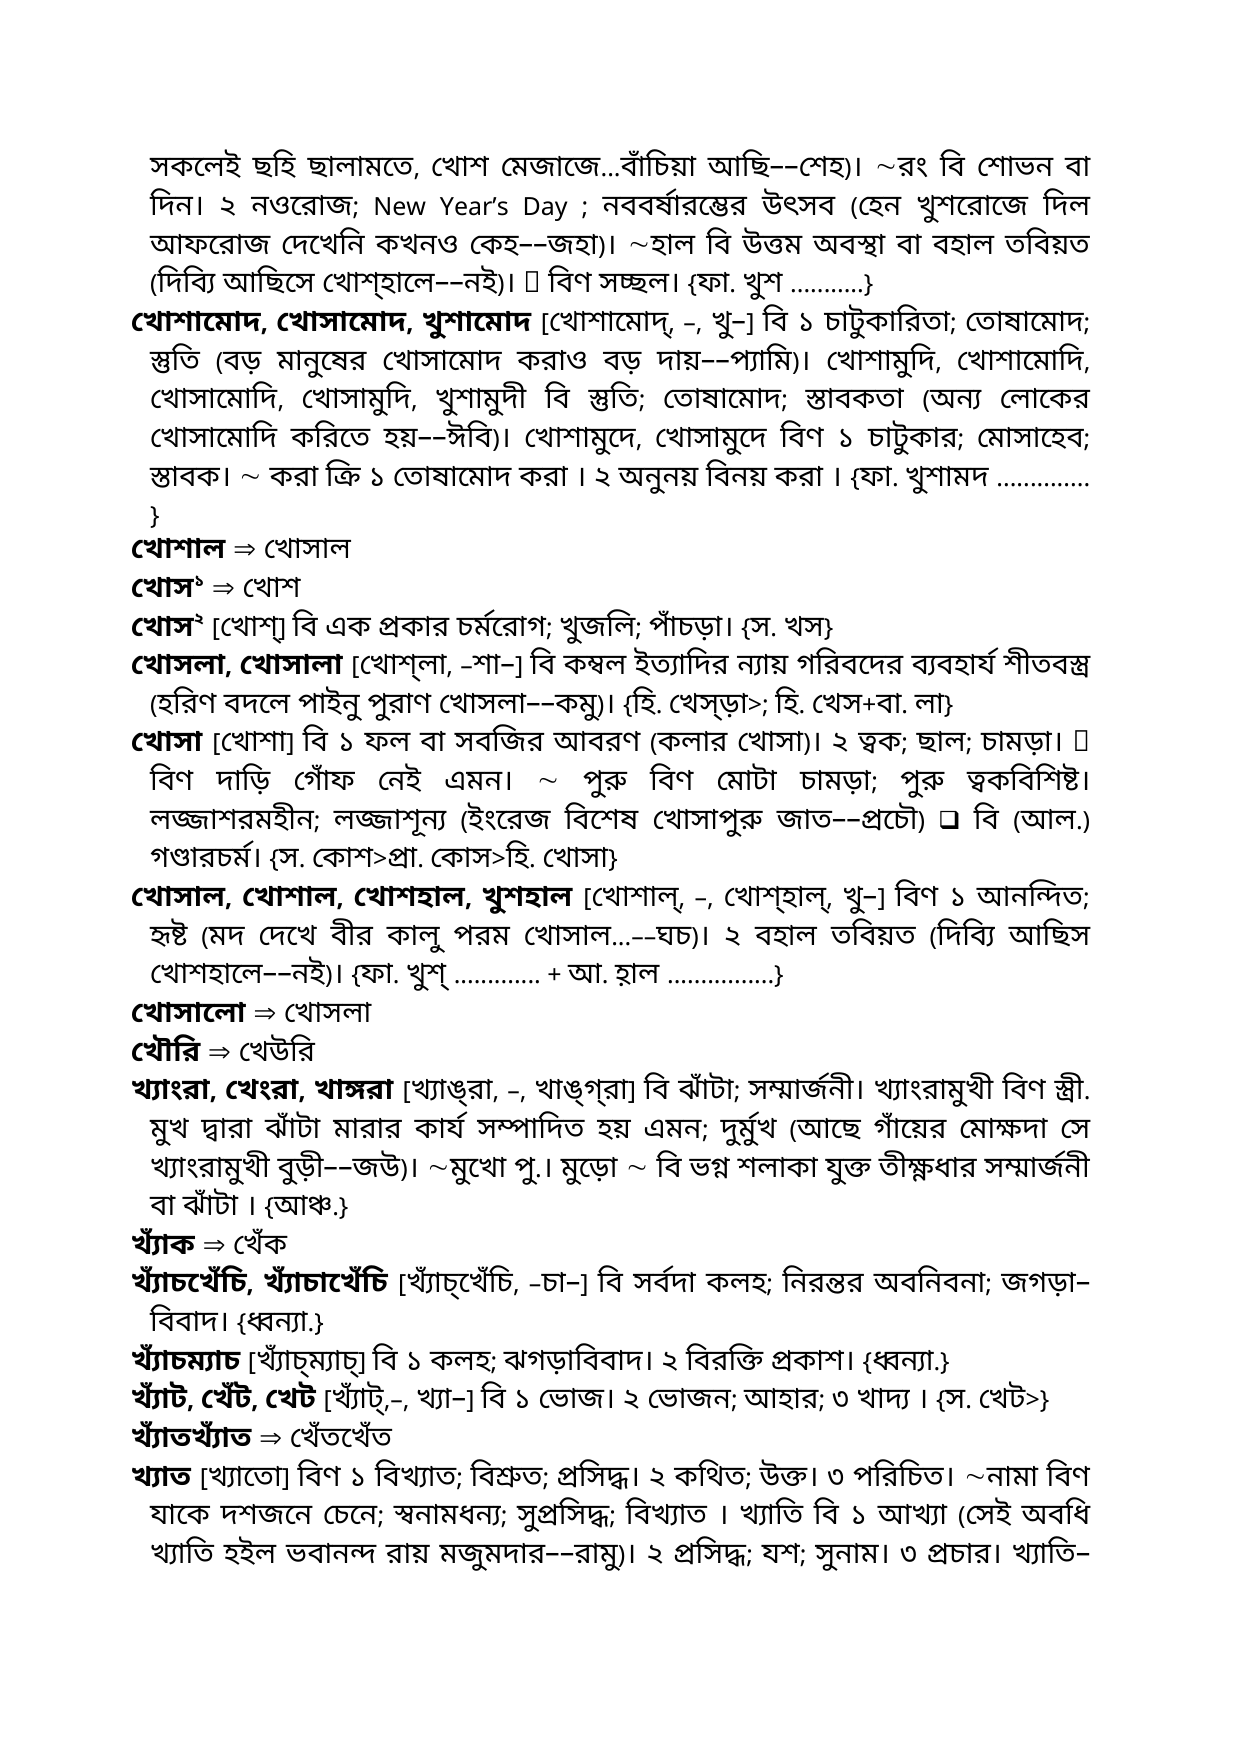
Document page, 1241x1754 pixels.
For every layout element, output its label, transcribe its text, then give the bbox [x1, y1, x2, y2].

text খৌরি খেউরি [131, 1034, 1090, 1073]
text খোসাল, খোশাল, খোশহাল, খুশহাল [খোশাল্‌, –, খোশ্‌হাল্‌, খু–] বিণ ১ আনন্দিত; হৃষ্ট (মদ দেখে বীর কালু পরম খোসাল...––ঘচ)। ২ বহাল তবিয়ত (দিব্যি আছিস খোশহালে––নই)। {ফা. খুশ্‌ ............. + আ. হ়াল ................} [131, 880, 1090, 996]
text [131, 150, 1090, 304]
text খ্যাঁট, খেঁট, খেট [খ্যাঁট্‌,–, খ্যা–] বি ১ ভোজ। ২ ভোজন; আহার; ৩ খাদ্য । {স. খেট>} [131, 1382, 1090, 1421]
text খোস২ [খোশ্‌] বি এক প্রকার চর্মরোগ; খুজলি; পাঁচড়া। {স. খস} [131, 609, 1090, 648]
text খোশামোদ, খোসামোদ, খুশামোদ [খোশামোদ্‌, –, খু–] বি ১ চাটুকারিতা; তোষামোদ; স্তুতি (বড় মানুষের খোসামোদ করাও বড় দায়––প্যামি)। খোশামুদি, খোশামোদি, খোসামোদি, খোসামুদি, খুশামুদী বি স্তুতি; তোষামোদ; স্তাবকতা (অন্য লোকের খোসামোদি করিতে হয়––ঈবি)। খোশামুদে, খোসামুদে বিণ ১ চাটুকার; মোসাহেব; স্তাবক। করা ক্রি ১ তোষামোদ করা । ২ অনুনয় বিনয় করা । {ফা. খুশামদ .............. } [131, 304, 1090, 532]
text খ্যাংরা, খেংরা, খাঙ্গরা [খ্যাঙ্‌রা, –, খাঙ্‌গ্‌রা] বি ঝাঁটা; সম্মার্জনী। খ্যাংরামুখী বিণ স্ত্রী. মুখ দ্বারা ঝাঁটা মারার কার্য সম্পাদিত হয় এমন; দুর্মুখ (আছে গাঁয়ের মোক্ষদা সে খ্যাংরামুখী বুড়ী––জউ)। মুখো পু.। মুড়ো বি ভগ্ন শলাকা যুক্ত তীক্ষ্ণধার সম্মার্জনী বা ঝাঁটা । {আঞ্চ.} [131, 1073, 1090, 1227]
text খোসলা, খোসালা [খোশ্‌লা, –শা–] বি কম্বল ইত্যাদির ন্যায় গরিবদের ব্যবহার্য শীতবস্ত্র (হরিণ বদলে পাইনু পুরাণ খোসলা––কমু)। {হি. খেস্‌ড়া>; হি. খেস+বা. লা} [131, 648, 1090, 725]
text খোসালো খোসলা [131, 996, 1090, 1034]
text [131, 1459, 1090, 1575]
text খ্যাঁচখেঁচি, খ্যাঁচাখেঁচি [খ্যাঁচ্‌খেঁচি, –চা–] বি সর্বদা কলহ; নিরন্তর অবনিবনা; জগড়া–বিবাদ। {ধ্বন্যা.} [131, 1266, 1090, 1343]
text খ্যাঁতখ্যাঁত খেঁতখেঁত [131, 1421, 1090, 1459]
text খ্যাঁচম্যাচ [খ্যাঁচ্‌ম্যাচ্‌] বি ১ কলহ; ঝগড়াবিবাদ। ২ বিরক্তি প্রকাশ। {ধ্বন্যা.} [131, 1343, 1090, 1382]
text খোস১ খোশ [131, 571, 1090, 609]
text খ্যাঁক খেঁক [131, 1227, 1090, 1266]
text খোশাল খোসাল [131, 532, 1090, 571]
text খোসা [খোশা] বি ১ ফল বা সবজির আবরণ (কলার খোসা)। ২ ত্বক; ছাল; চামড়া। বিণ দাড়ি গোঁফ নেই এমন। পুরু বিণ মোটা চামড়া; পুরু ত্বকবিশিষ্ট। লজ্জাশরমহীন; লজ্জাশূন্য (ইংরেজ বিশেষ খোসাপুরু জাত––প্রচৌ) বি (আল.) গণ্ডারচর্ম। {স. কোশ>প্রা. কোস>হি. খোসা} [131, 725, 1090, 880]
